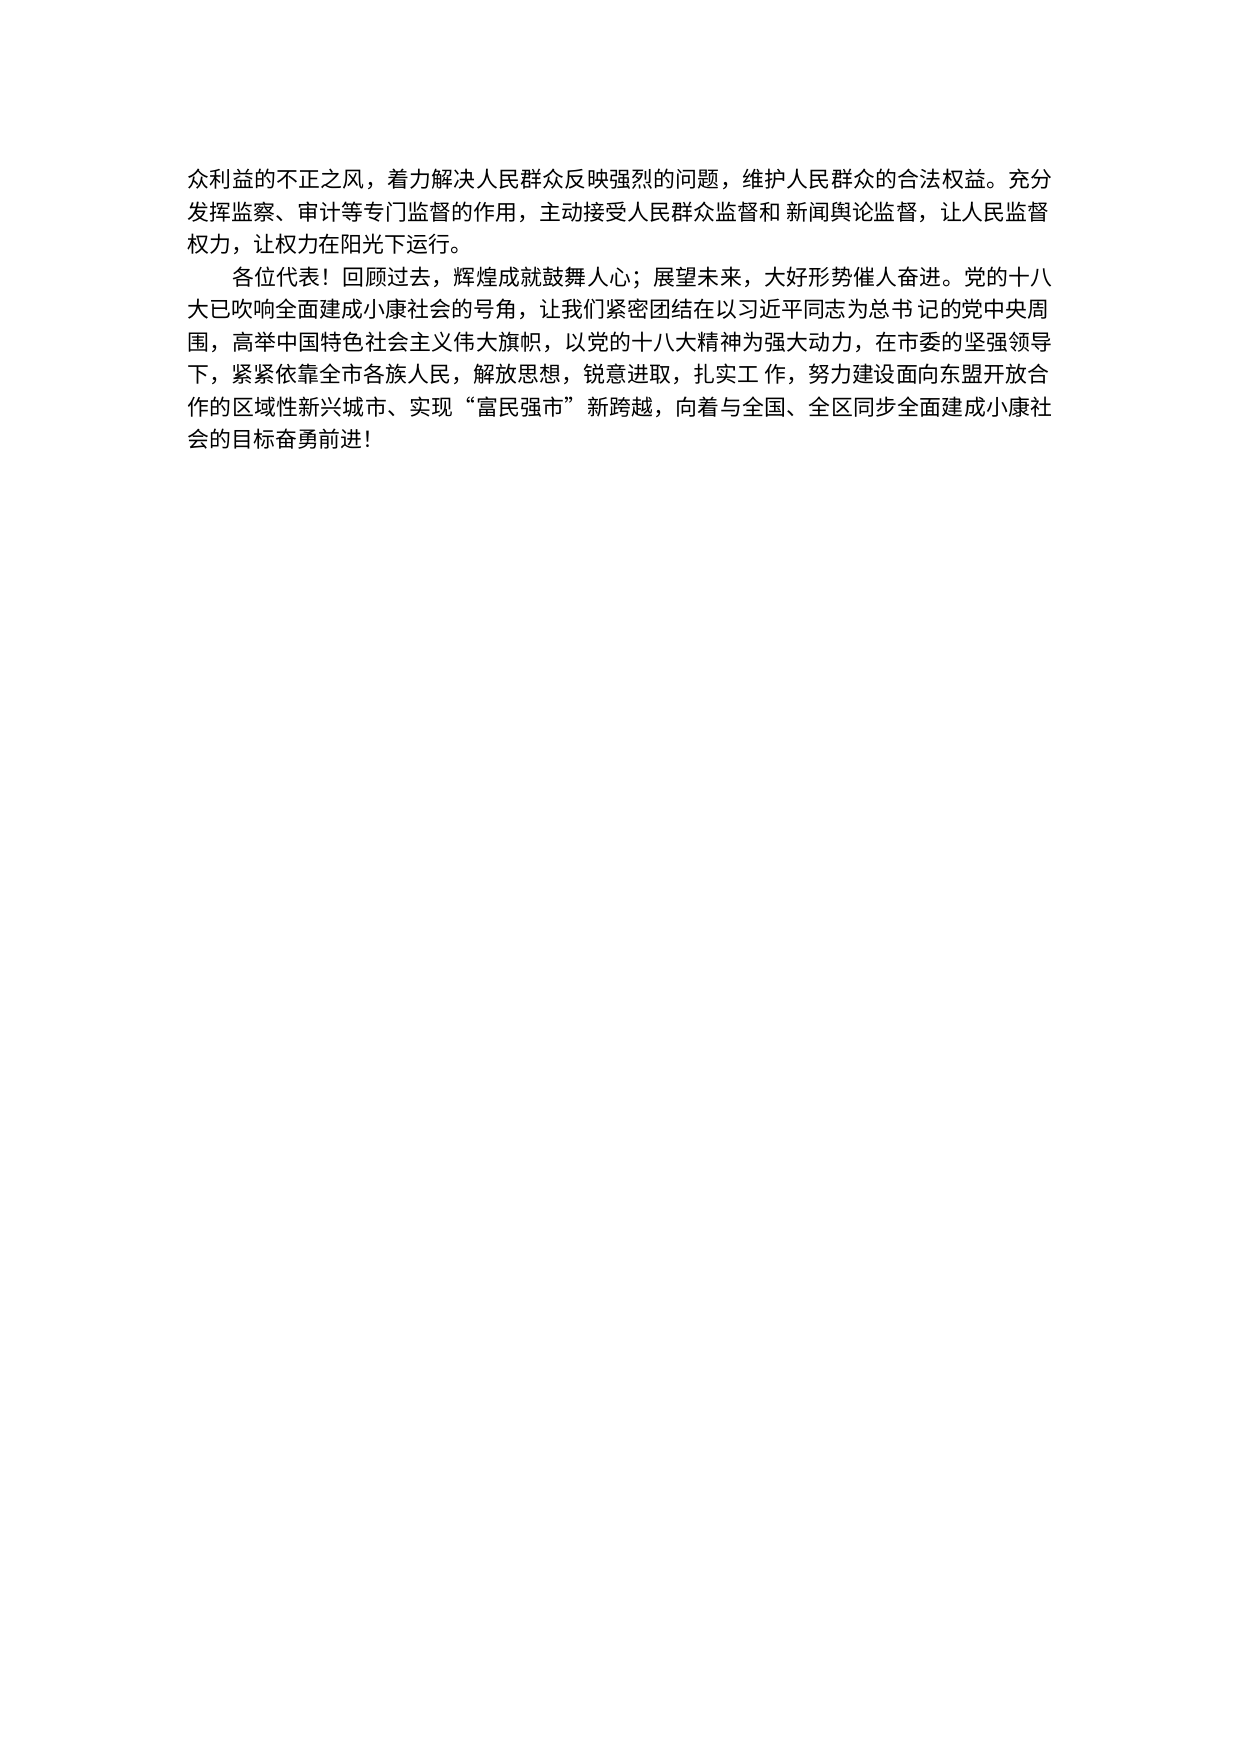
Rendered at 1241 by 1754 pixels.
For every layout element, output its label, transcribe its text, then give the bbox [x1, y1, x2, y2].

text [187, 162, 1053, 259]
text 各位代表！回顾过去，辉煌成就鼓舞人心；展望未来，大好形势催人奋进。党的十八大已吹响全面建成小康社会的号角，让我们紧密团结在以习近平同志为总书 记的党中央周围，高举中国特色社会主义伟大旗帜，以党的十八大精神为强大动力，在市委的坚强领导下，紧紧依靠全市各族人民，解放思想，锐意进取，扎实工 作，努力建设面向东盟开放合作的区域性新兴城市、实现“富民强市”新跨越，向着与全国、全区同步全面建成小康社会的目标奋勇前进！ [187, 259, 1053, 454]
